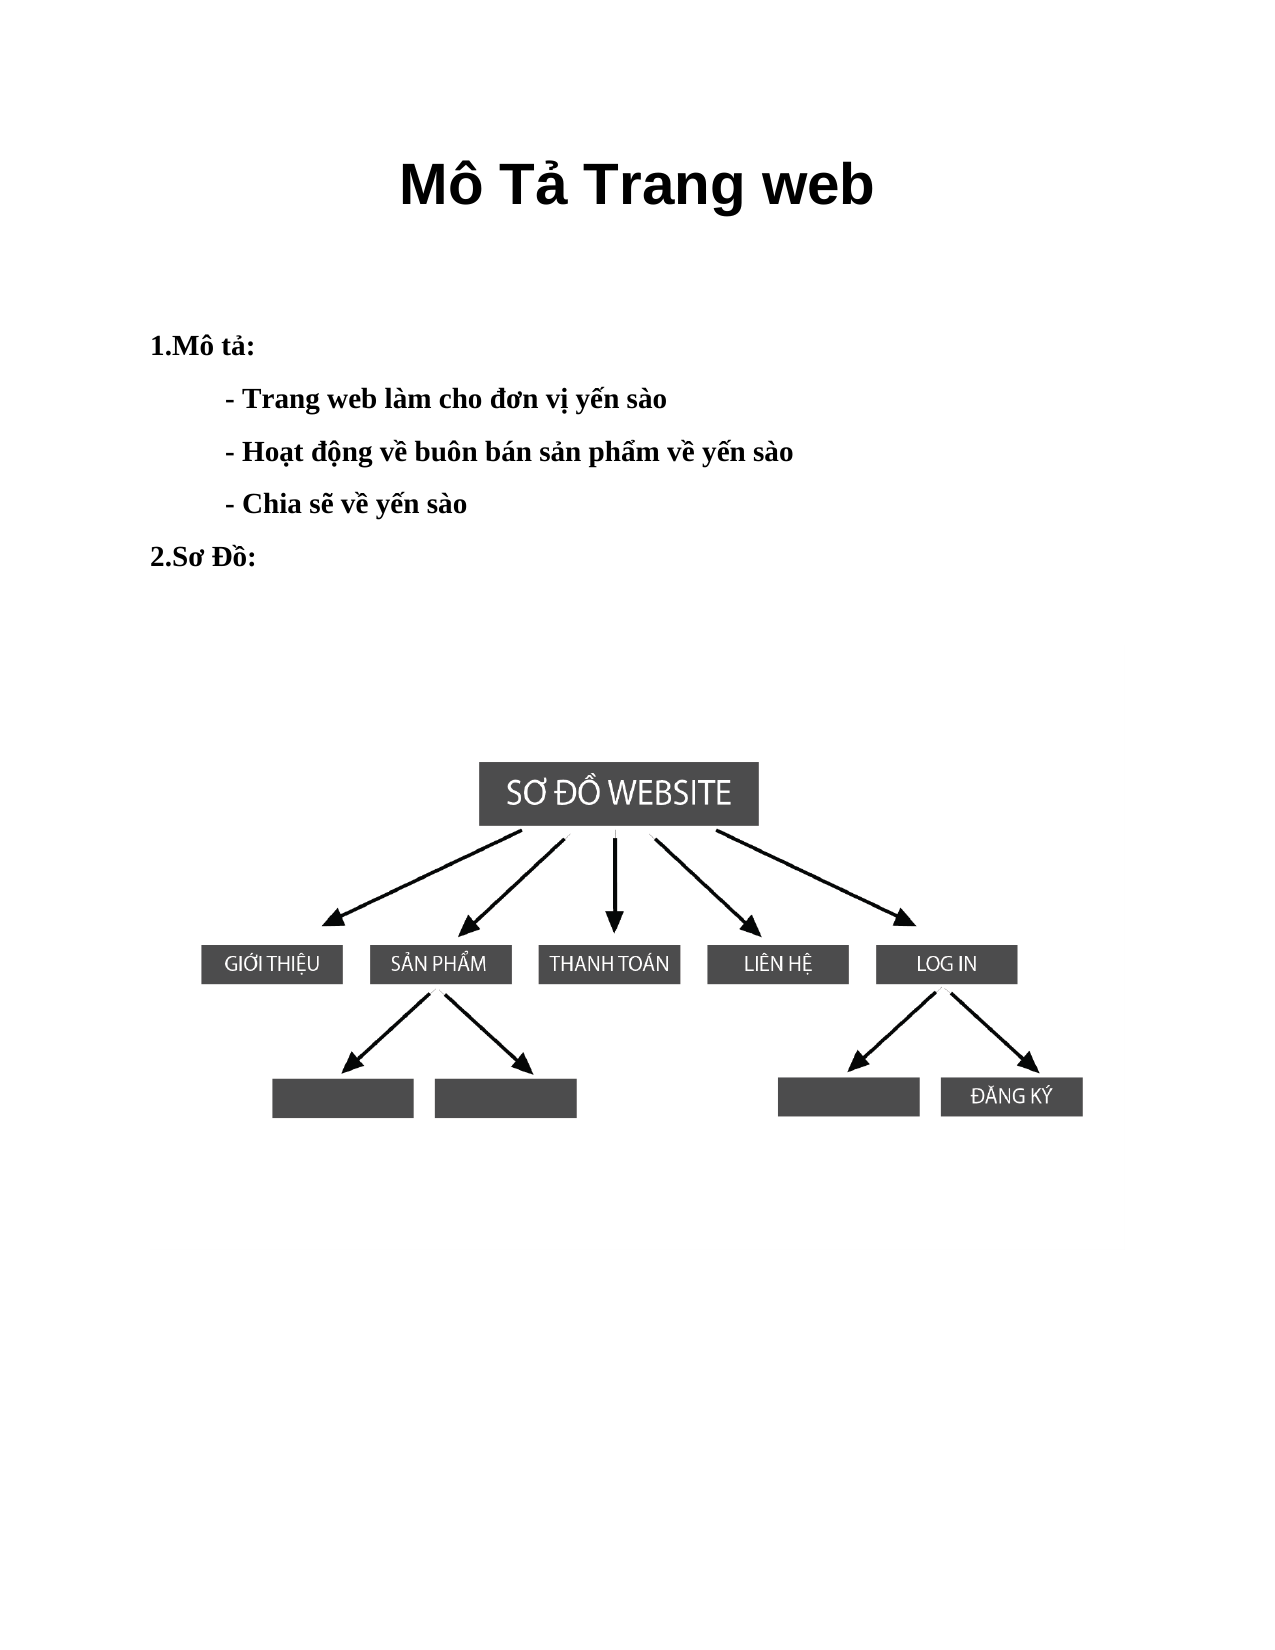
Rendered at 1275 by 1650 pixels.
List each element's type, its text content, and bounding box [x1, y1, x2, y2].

picture [150, 645, 1125, 1250]
text - Chia sẽ về yến sào [150, 487, 1125, 520]
text 2.Sơ Đồ: [150, 539, 1125, 573]
text - Hoạt động về buôn bán sản phẩm về yến sào [150, 434, 1125, 467]
text 1.Mô tả: [150, 328, 1125, 362]
text Mô Tả Trang web [150, 150, 1125, 217]
text - Trang web làm cho đơn vị yến sào [150, 381, 1125, 414]
